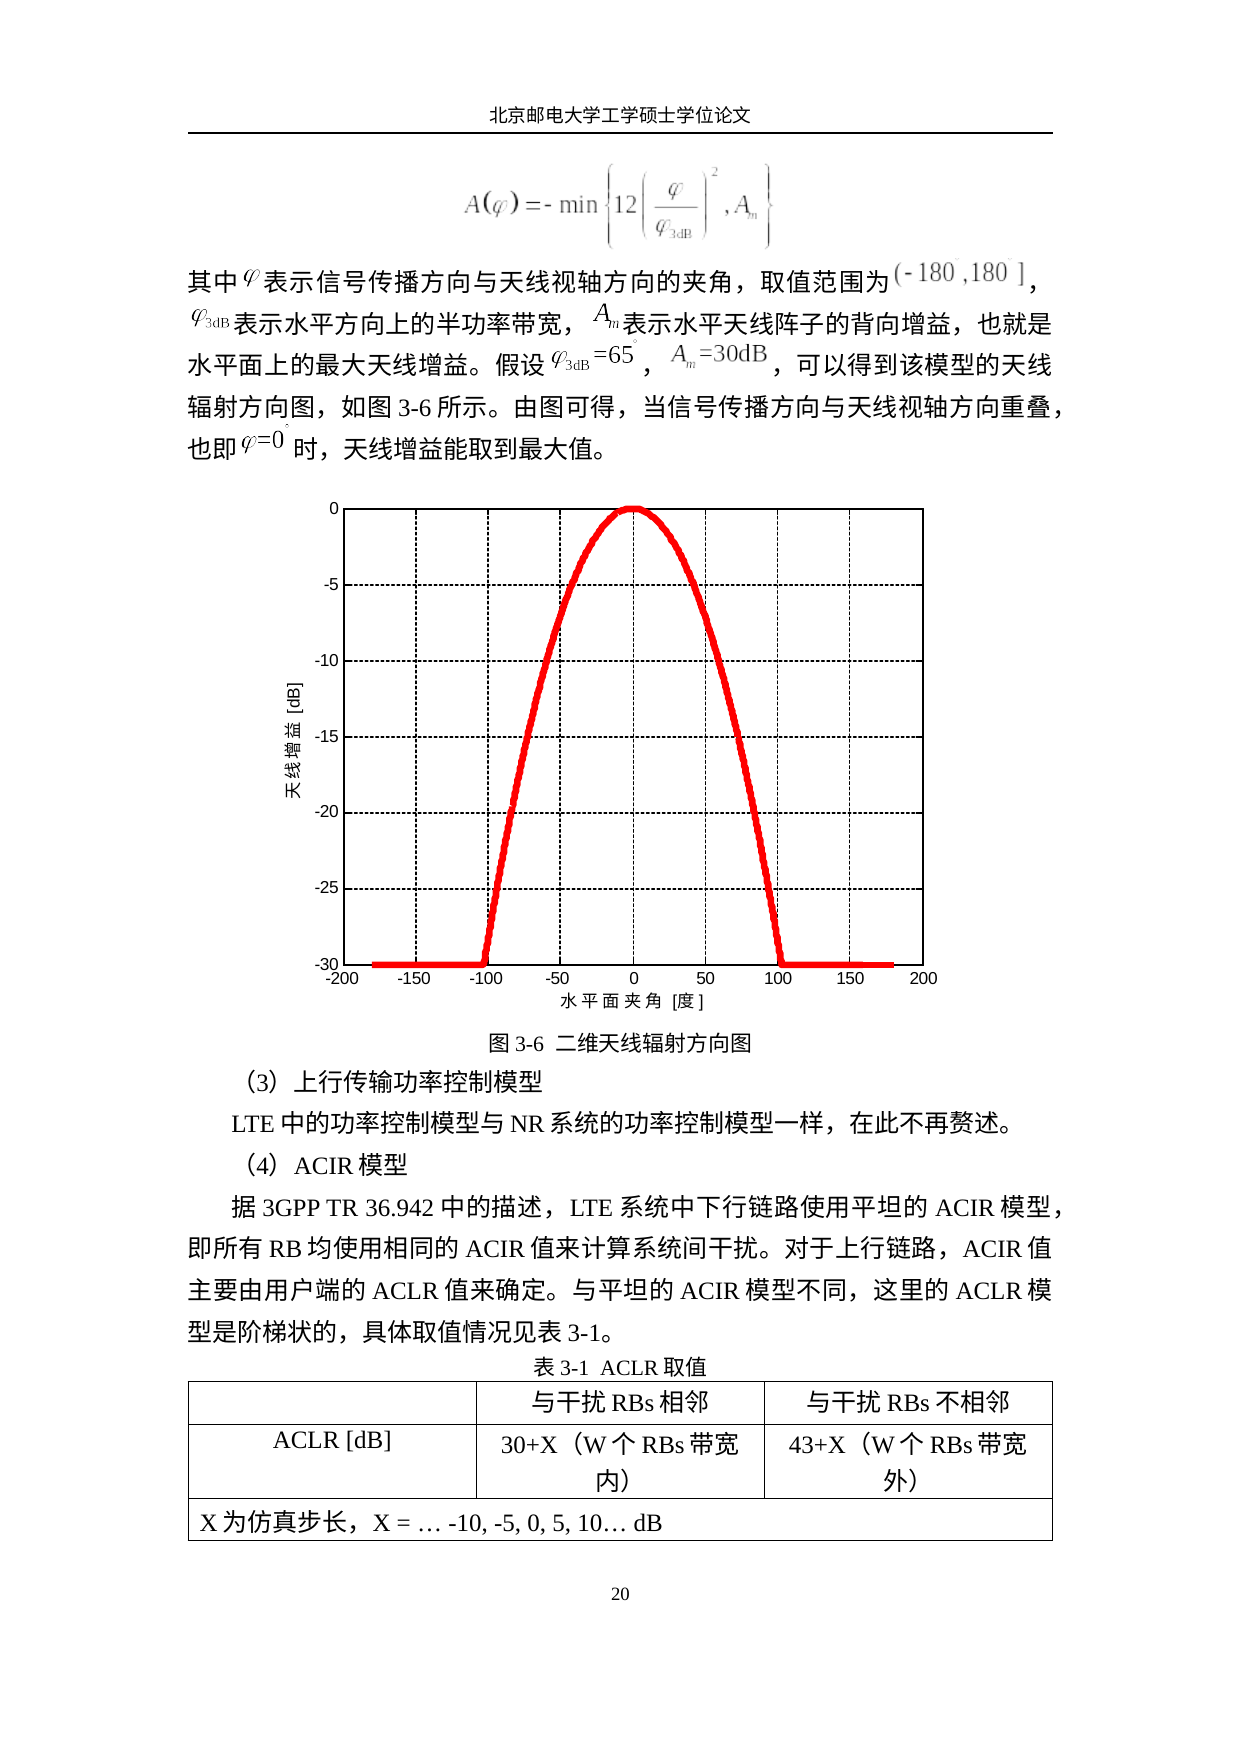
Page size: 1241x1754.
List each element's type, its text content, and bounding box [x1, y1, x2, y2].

text （3）上行传输功率控制模型 [187, 1058, 1053, 1099]
text 其中表示信号传播方向与天线视轴方向的夹角，取值范围为，表示水平方向上的半功率带宽，表示水平天线阵子的背向增益，也就是水平面上的最大天线增益。假设，，可以得到该模型的天线辐射方向图，如图3-6所示。由图可得，当信号传播方向与天线视轴方向重叠，也即时，天线增益能取到最大值。 [187, 258, 1053, 466]
table_cell 30+X（W个RBs带宽内） [477, 1425, 764, 1497]
table_cell X为仿真步长，X = … -10, -5, 0, 5, 10… dB [189, 1499, 1052, 1540]
table_header [189, 1382, 476, 1424]
text (3-13) [187, 160, 1053, 258]
text （4）ACIR模型 [187, 1141, 1053, 1183]
text 据3GPP TR 36.942中的描述，LTE系统中下行链路使用平坦的ACIR模型，即所有RB均使用相同的ACIR值来计算系统间干扰。对于上行链路，ACIR值主要由用户端的ACLR值来确定。与平坦的ACIR模型不同，这里的ACLR模型是阶梯状的，具体取值情况见表3-1。 [187, 1183, 1053, 1349]
table_header 与干扰RBs相邻 [477, 1382, 764, 1424]
text LTE中的功率控制模型与NR系统的功率控制模型一样，在此不再赘述。 [187, 1099, 1053, 1141]
table_header 与干扰RBs不相邻 [765, 1382, 1052, 1424]
table_cell ACLR [dB] [189, 1425, 476, 1497]
text 图3-6 二维天线辐射方向图 [187, 1026, 1053, 1058]
text 表3-1 ACLR取值 [187, 1349, 1053, 1381]
table_cell 43+X（W个RBs带宽外） [765, 1425, 1052, 1497]
